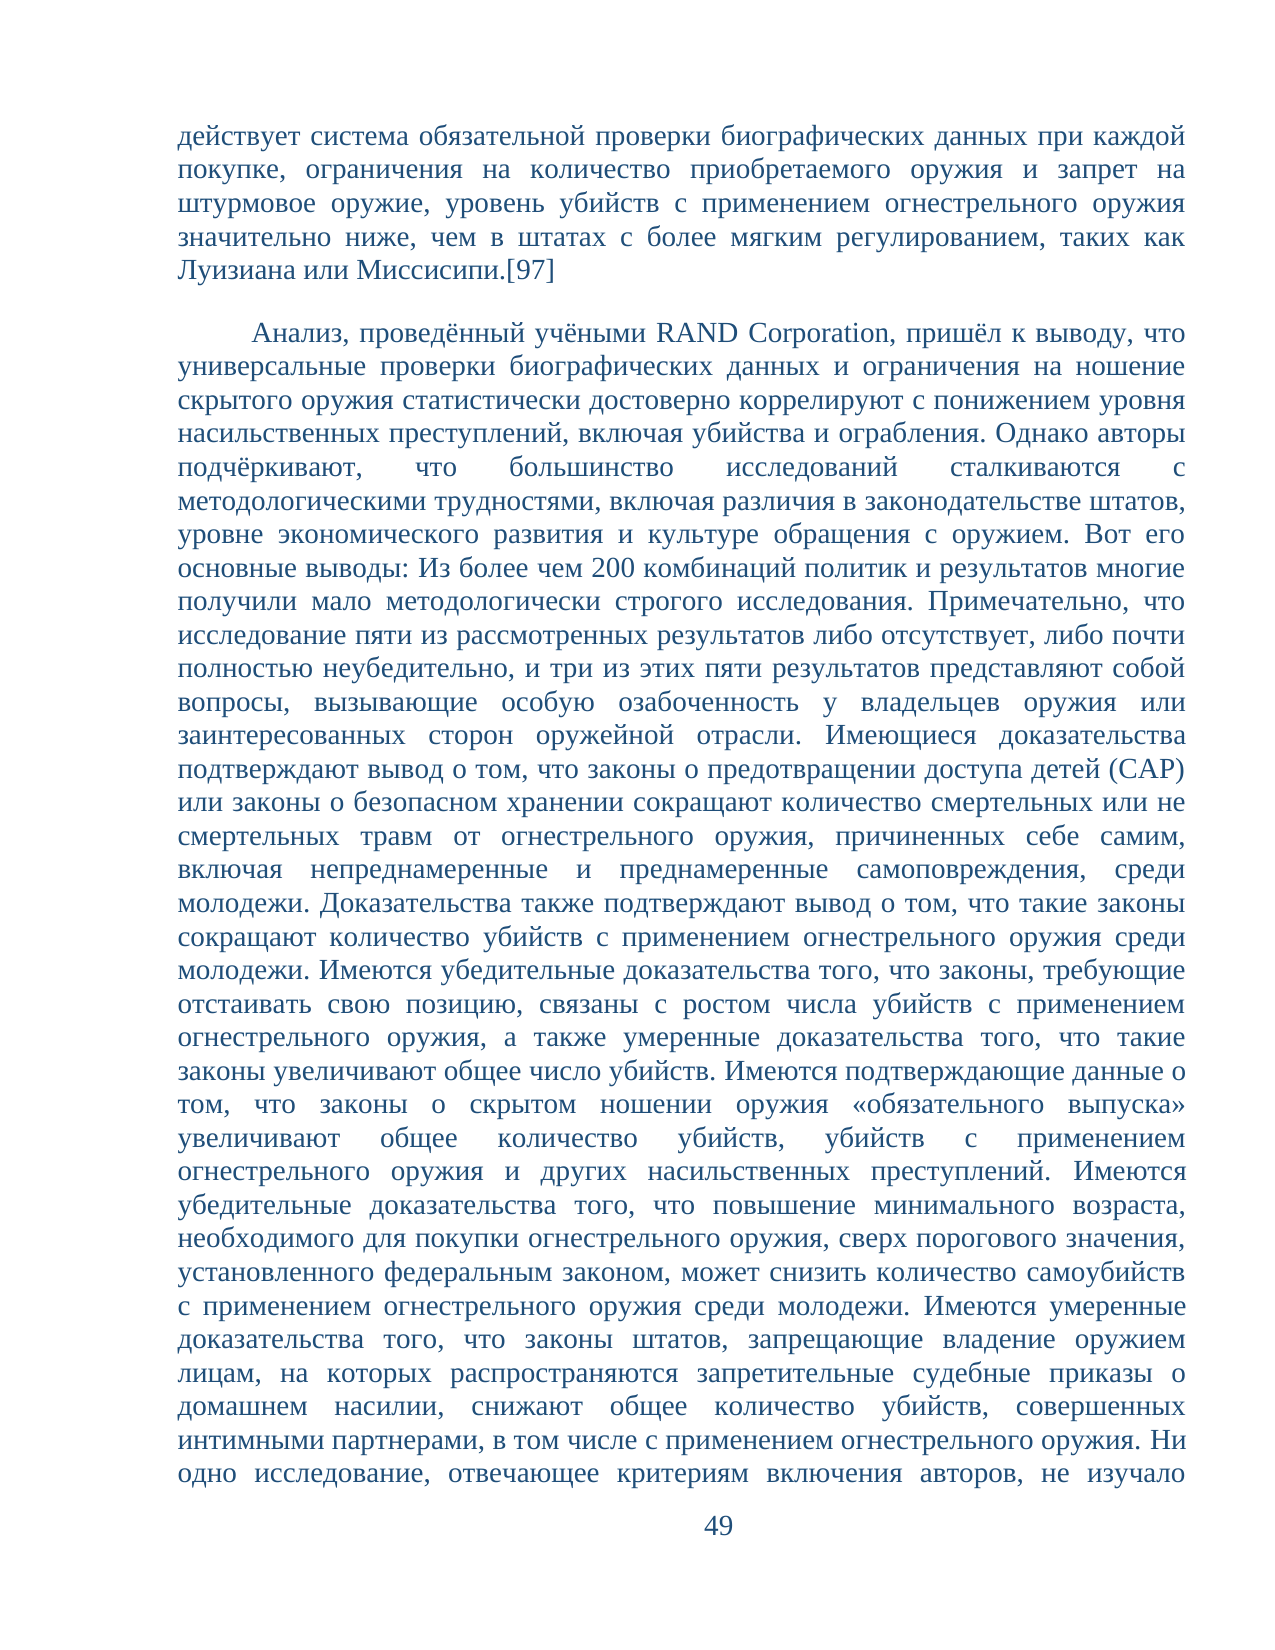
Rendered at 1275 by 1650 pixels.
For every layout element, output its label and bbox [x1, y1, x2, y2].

text [177, 315, 1186, 1489]
text [177, 118, 1186, 286]
